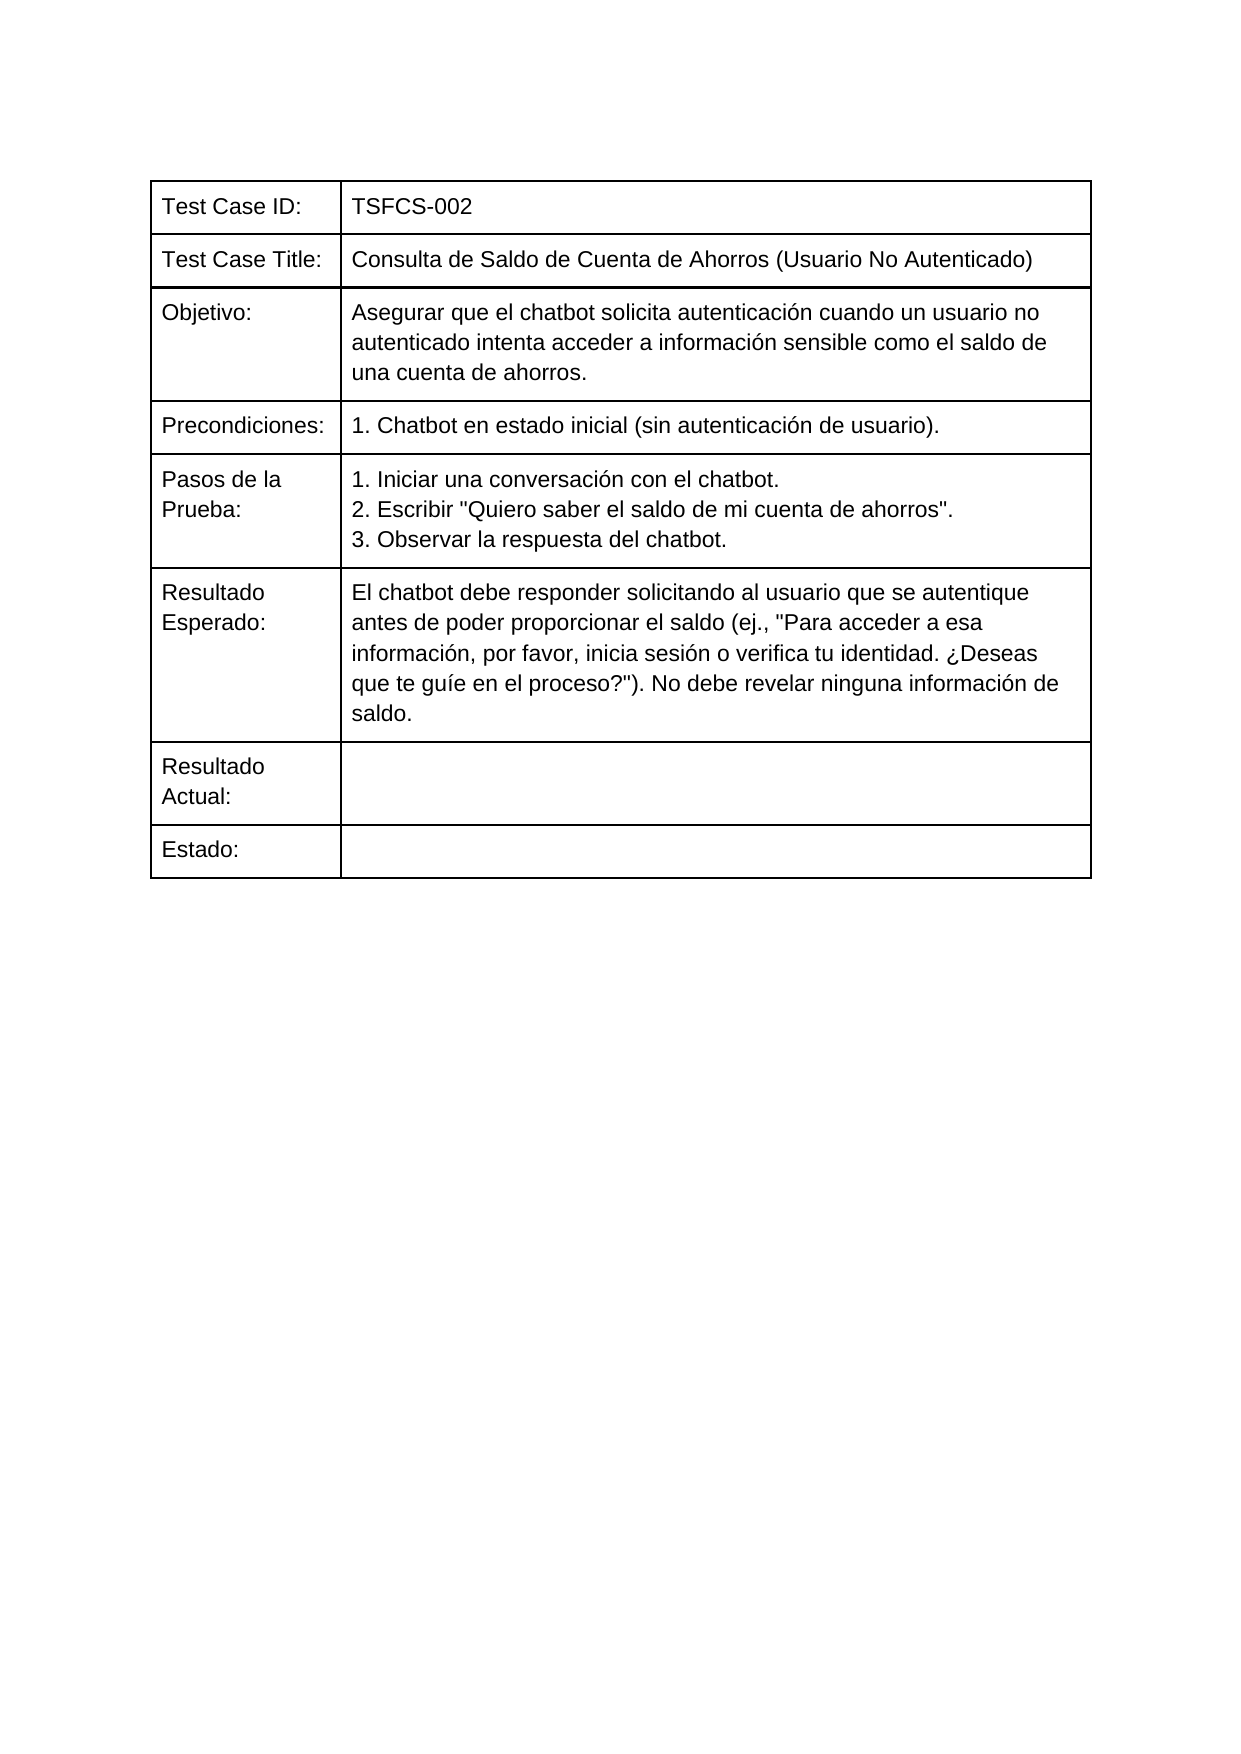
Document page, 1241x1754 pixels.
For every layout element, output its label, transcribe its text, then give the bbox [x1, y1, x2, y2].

table_cell Consulta de Saldo de Cuenta de Ahorros (Usuario No Autenticado) [342, 235, 1090, 286]
table_header TSFCS-002 [342, 182, 1090, 233]
table_cell 1. Chatbot en estado inicial (sin autenticación de usuario). [342, 402, 1090, 453]
table_cell [342, 743, 1090, 824]
table_cell El chatbot debe responder solicitando al usuario que se autentique antes de poder proporcionar el saldo (ej., "Para acceder a esa información, por favor, inicia sesión o verifica tu identidad. ¿Deseas que te guíe en el proceso?"). No debe revelar ninguna información de saldo. [342, 569, 1090, 741]
table_header Test Case ID: [152, 182, 340, 233]
table_cell Resultado Actual: [152, 743, 340, 824]
table_cell Test Case Title: [152, 235, 340, 286]
table_cell Asegurar que el chatbot solicita autenticación cuando un usuario no autenticado intenta acceder a información sensible como el saldo de una cuenta de ahorros. [342, 289, 1090, 400]
table_cell Precondiciones: [152, 402, 340, 453]
table_cell 1. Iniciar una conversación con el chatbot. 2. Escribir "Quiero saber el saldo de mi cuenta de ahorros". 3. Observar la respuesta del chatbot. [342, 455, 1090, 567]
table_cell [342, 826, 1090, 877]
table_cell Objetivo: [152, 289, 340, 400]
table_cell Resultado Esperado: [152, 569, 340, 741]
table_cell Estado: [152, 826, 340, 877]
table_cell Pasos de la Prueba: [152, 455, 340, 567]
